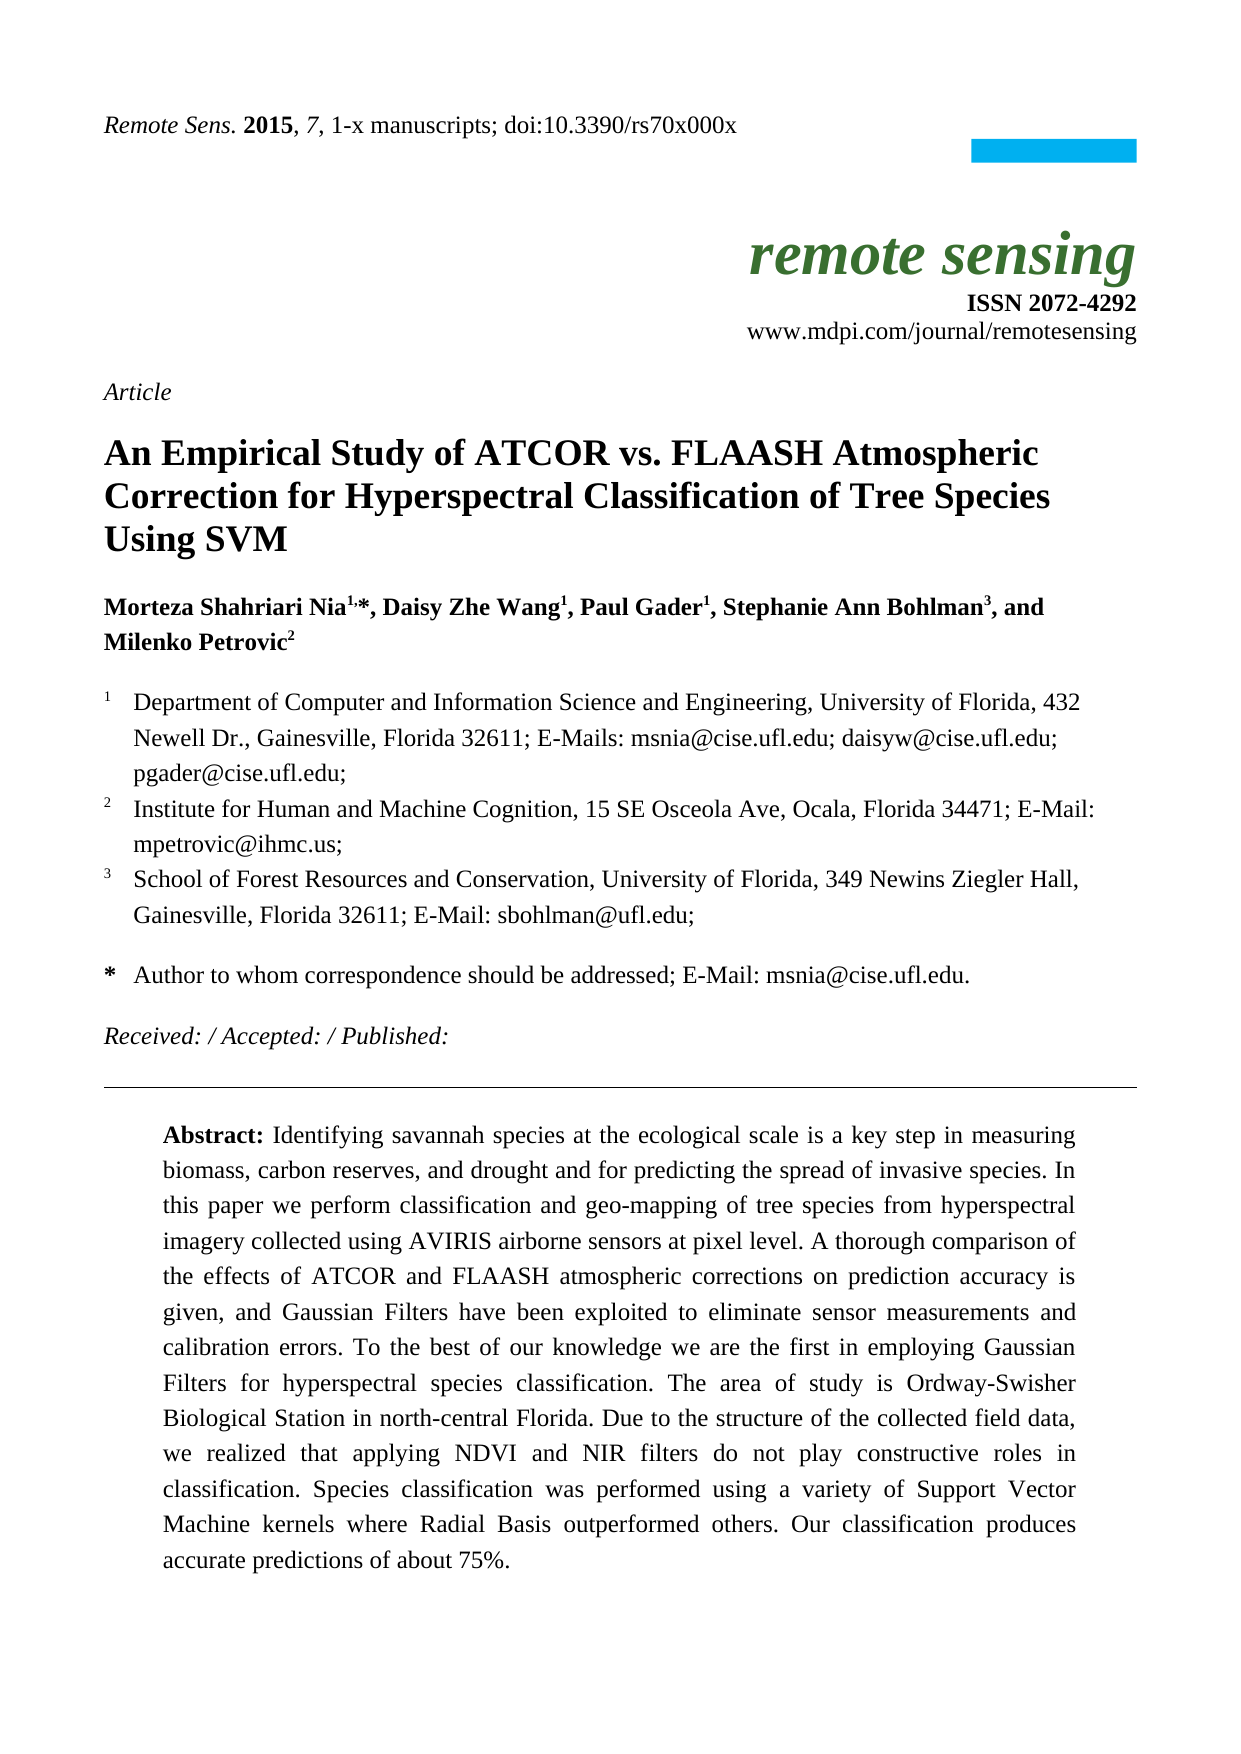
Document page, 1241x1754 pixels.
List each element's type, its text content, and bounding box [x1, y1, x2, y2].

text 2 Institute for Human and Machine Cognition, 15 SE Osceola Ave, Ocala, Florida 34471; E-Mail: mpetrovic@ihmc.us; [103, 787, 1137, 858]
text An Empirical Study of ATCOR vs. FLAASH Atmospheric Correction for Hyperspectral Classification of Tree Species Using SVM [103, 431, 1137, 560]
text * Author to whom correspondence should be addressed; E-Mail: msnia@cise.ufl.edu. [103, 954, 1137, 989]
text www.mdpi.com/journal/remotesensing [103, 316, 1137, 345]
text ISSN 2072-4292 [103, 288, 1137, 316]
text Morteza Shahriari Nia1,*, Daisy Zhe Wang1, Paul Gader1, Stephanie Ann Bohlman3, and Milenko Petrovic2 [103, 585, 1137, 656]
text 1 Department of Computer and Information Science and Engineering, University of Florida, 432 Newell Dr., Gainesville, Florida 32611; E-Mails: msnia@cise.ufl.edu; daisyw@cise.ufl.edu; pgader@cise.ufl.edu; [103, 681, 1137, 787]
text Abstract: Identifying savannah species at the ecological scale is a key step in measuring biomass, carbon reserves, and drought and for predicting the spread of invasive species. In this paper we perform classification and geo-mapping of tree species from hyperspectral imagery collected using AVIRIS airborne sensors at pixel level. A thorough comparison of the effects of ATCOR and FLAASH atmospheric corrections on prediction accuracy is given, and Gaussian Filters have been exploited to eliminate sensor measurements and calibration errors. To the best of our knowledge we are the first in employing Gaussian Filters for hyperspectral species classification. The area of study is Ordway-Swisher Biological Station in north-central Florida. Due to the structure of the collected field data, we realized that applying NDVI and NIR filters do not play constructive roles in classification. Species classification was performed using a variety of Support Vector Machine kernels where Radial Basis outperformed others. Our classification produces accurate predictions of about 75%. [163, 1113, 1077, 1573]
text remote sensing [103, 216, 1137, 288]
text 3 School of Forest Resources and Conservation, University of Florida, 349 Newins Ziegler Hall, Gainesville, Florida 32611; E-Mail: sbohlman@ufl.edu; [103, 858, 1137, 929]
text Article [103, 370, 1137, 406]
text Received: / Accepted: / Published: [103, 1014, 1137, 1049]
text Remote Sens. 2015, 7, 1-x manuscripts; doi:10.3390/rs70x000x [103, 103, 1137, 139]
